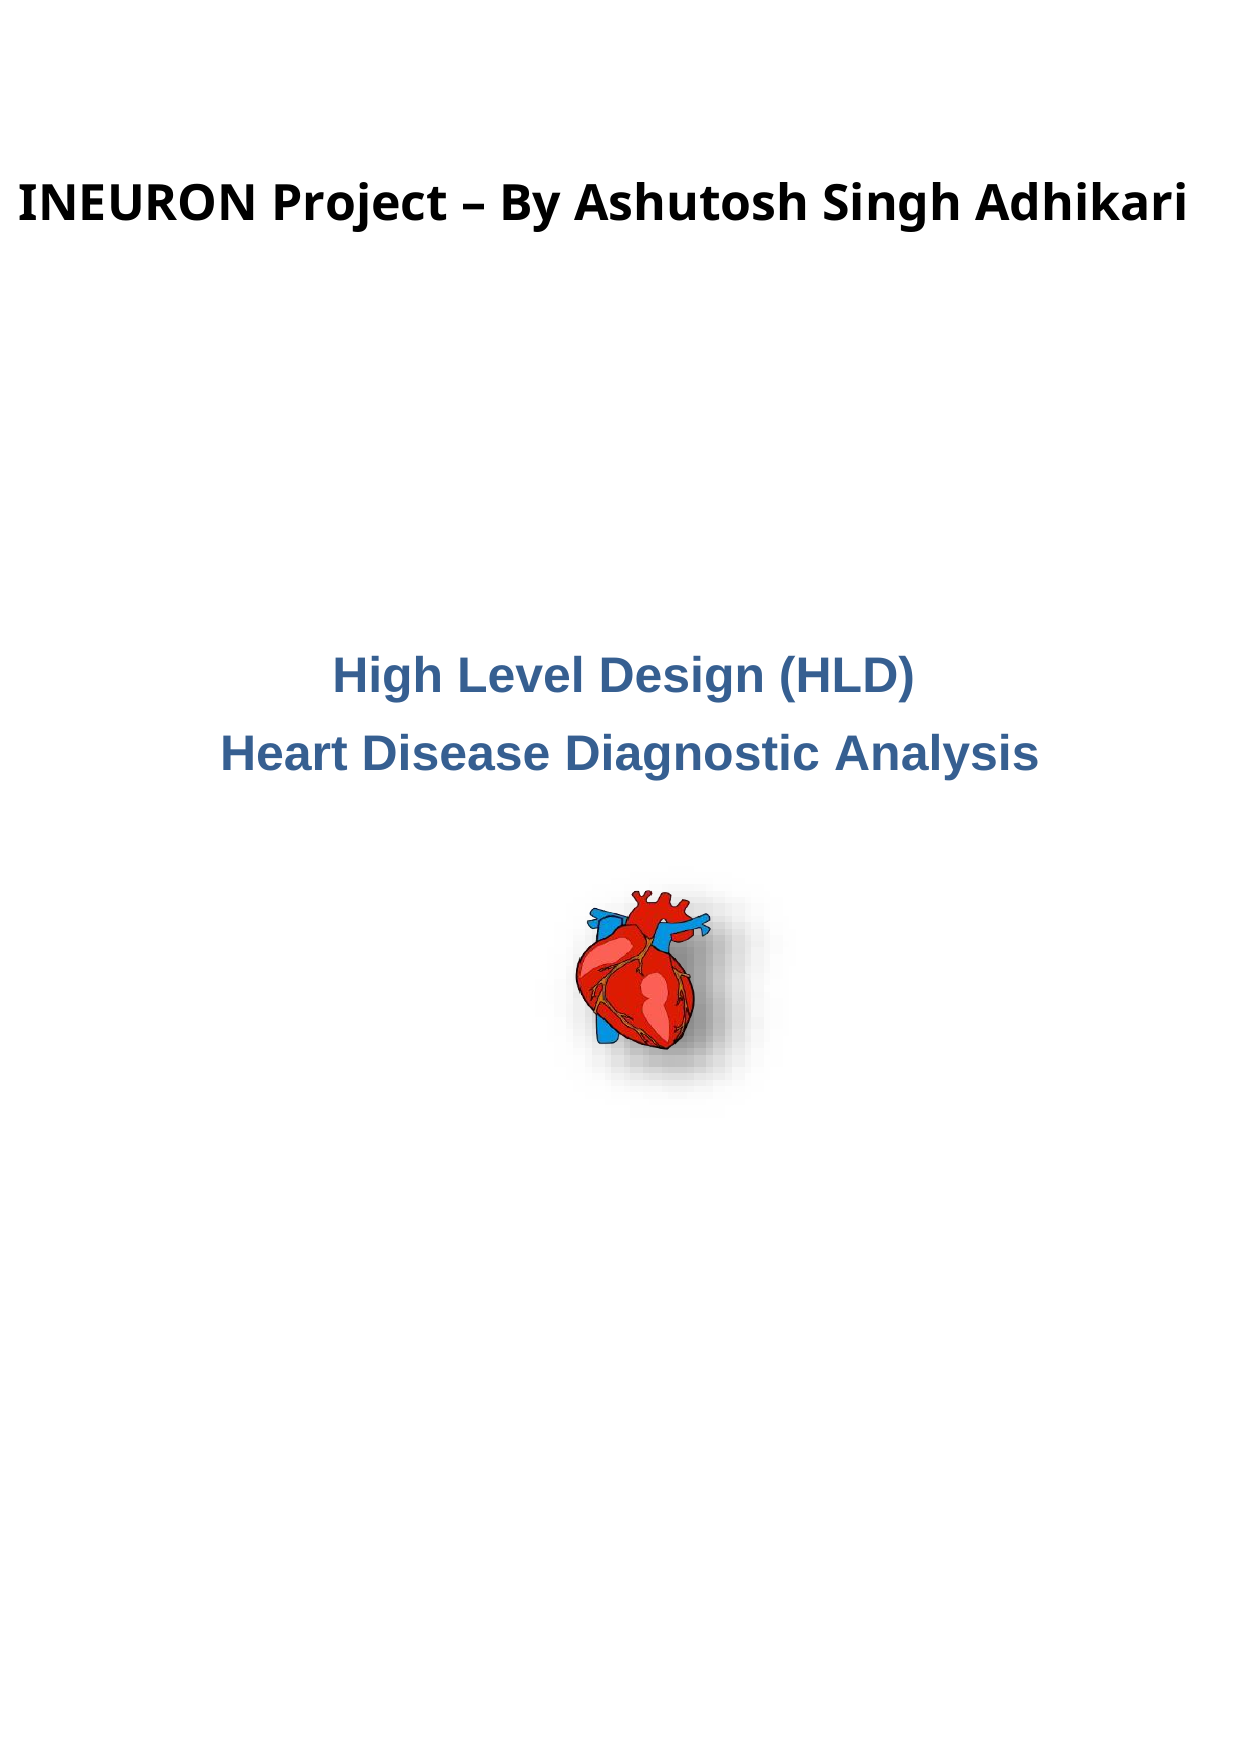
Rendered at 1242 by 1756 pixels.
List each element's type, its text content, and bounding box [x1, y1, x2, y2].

picture [510, 830, 796, 1128]
text INEURON Project – By Ashutosh Singh Adhikari [19, 167, 1225, 235]
title High Level Design (HLD) Heart Disease Diagnostic Analysis [220, 645, 1040, 781]
